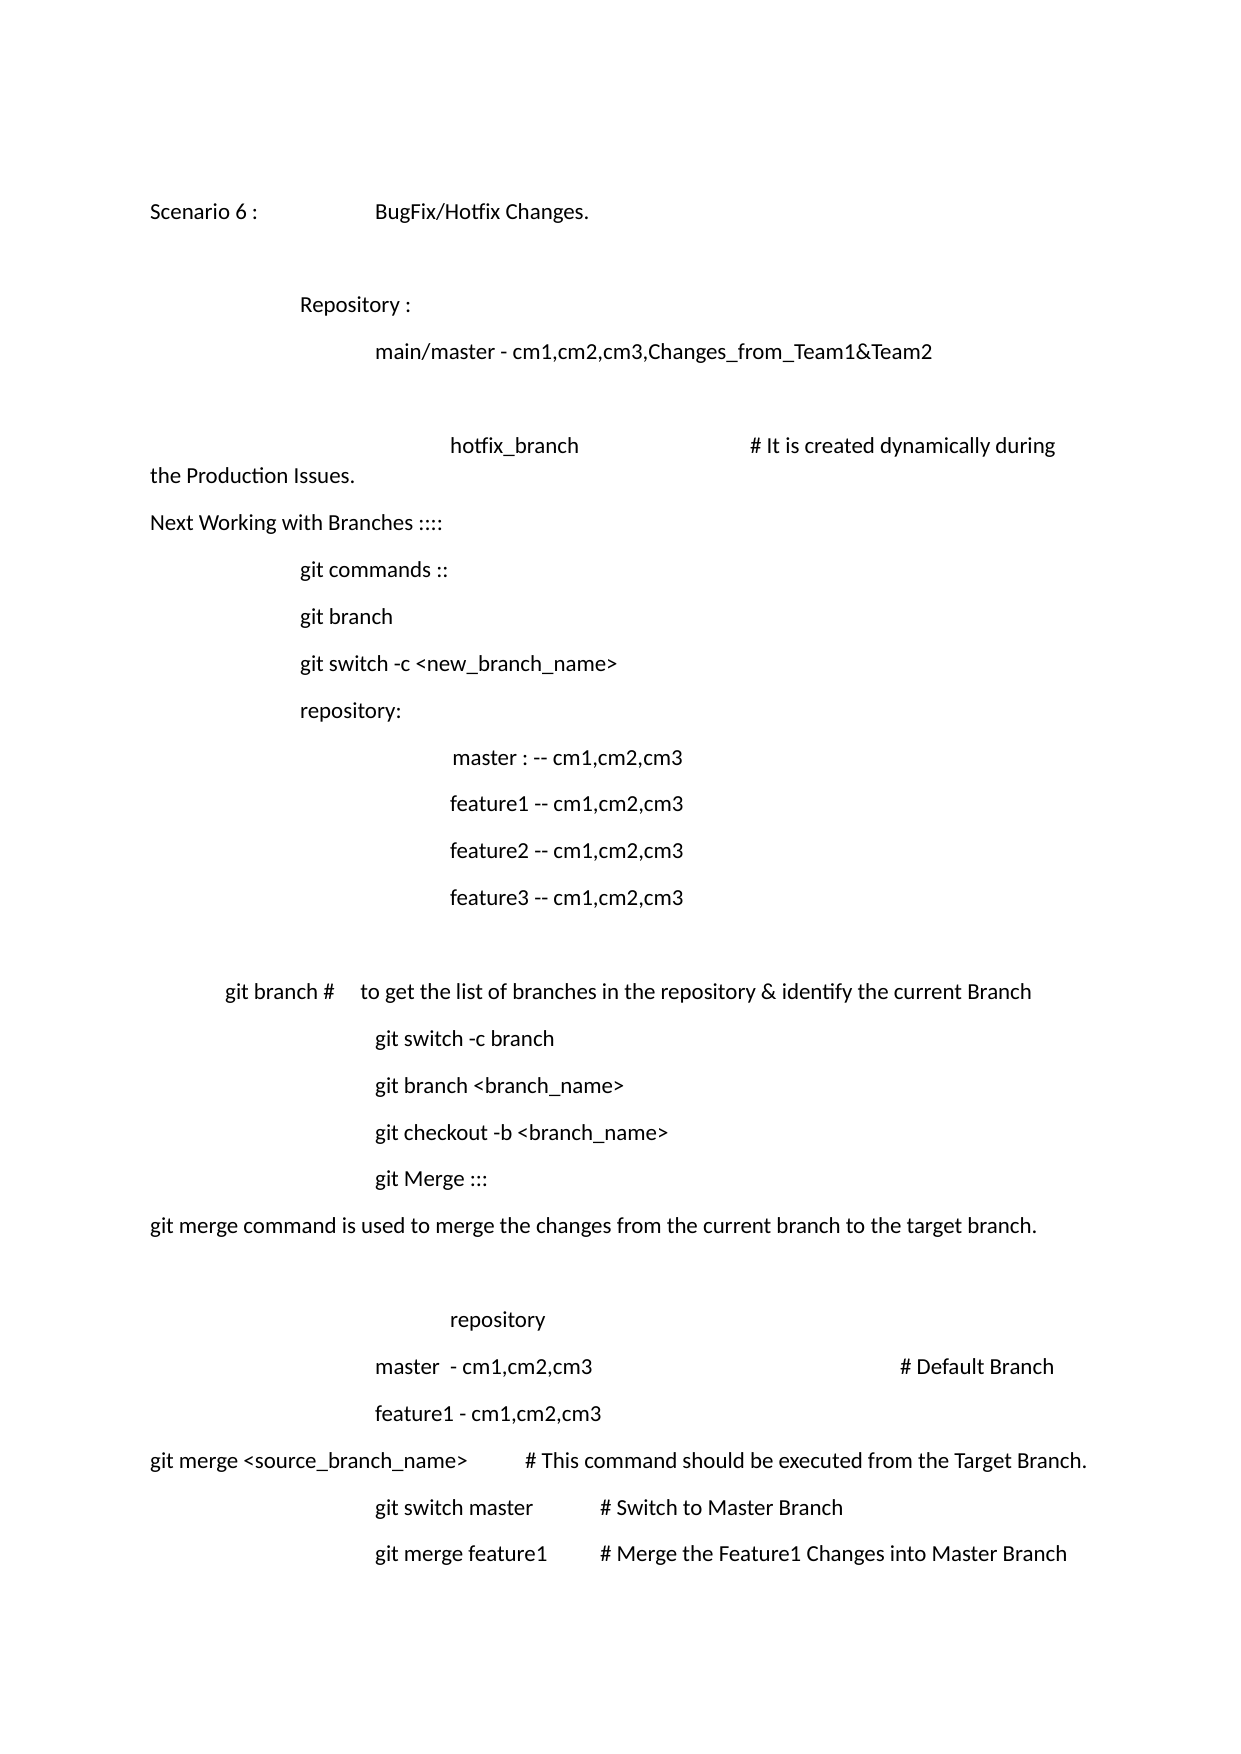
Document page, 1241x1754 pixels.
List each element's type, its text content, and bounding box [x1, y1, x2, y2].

text master - cm1,cm2,cm3 # Default Branch [150, 1352, 1090, 1380]
text main/master - cm1,cm2,cm3,Changes_from_Team1&Team2 [150, 337, 1090, 366]
text git merge <source_branch_name> # This command should be executed from the Target Branch. [150, 1446, 1090, 1474]
text hotfix_branch # It is created dynamically during the Production Issues. [150, 431, 1090, 489]
text master : -- cm1,cm2,cm3 [150, 743, 1090, 771]
text git switch -c branch [150, 1024, 1090, 1052]
text repository [150, 1305, 1090, 1333]
text git branch # to get the list of branches in the repository & identify the current Branch [150, 977, 1090, 1005]
text git commands :: [150, 555, 1090, 583]
text feature1 -- cm1,cm2,cm3 [150, 789, 1090, 818]
text git merge feature1 # Merge the Feature1 Changes into Master Branch [150, 1539, 1090, 1568]
text git switch master # Switch to Master Branch [150, 1493, 1090, 1521]
text feature2 -- cm1,cm2,cm3 [150, 836, 1090, 864]
text feature3 -- cm1,cm2,cm3 [150, 883, 1090, 911]
text git checkout -b <branch_name> [150, 1118, 1090, 1146]
text Next Working with Branches :::: [150, 508, 1090, 536]
text Scenario 6 : BugFix/Hotfix Changes. [150, 197, 1090, 225]
text git merge command is used to merge the changes from the current branch to the target branch. [150, 1211, 1090, 1239]
text repository: [150, 696, 1090, 724]
text git switch -c <new_branch_name> [150, 649, 1090, 677]
text git branch <branch_name> [150, 1071, 1090, 1099]
text git branch [150, 602, 1090, 630]
text git Merge ::: [150, 1164, 1090, 1193]
text Repository : [150, 291, 1090, 319]
text feature1 - cm1,cm2,cm3 [150, 1399, 1090, 1427]
